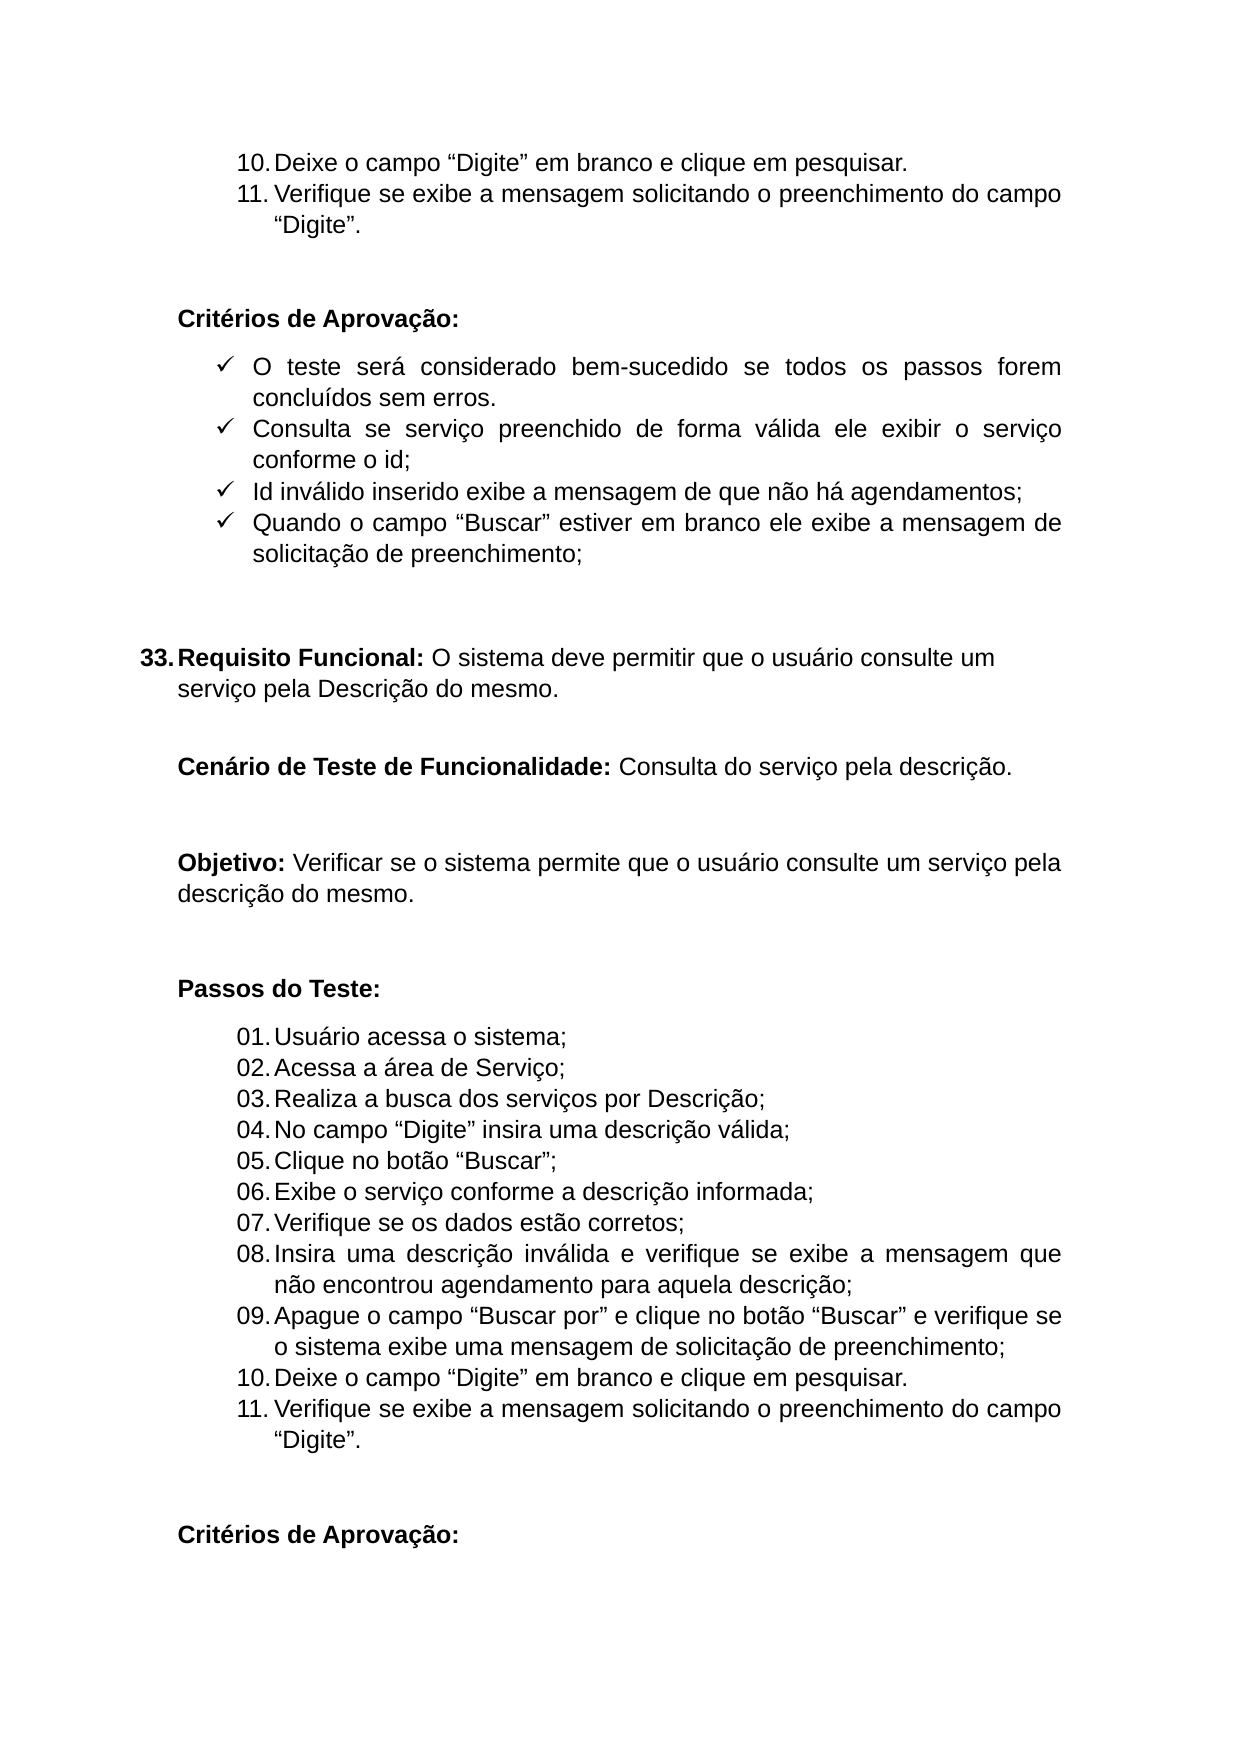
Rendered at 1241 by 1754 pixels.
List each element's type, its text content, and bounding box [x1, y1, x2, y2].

list Clique no botão “Buscar”; [236, 1146, 1063, 1175]
text Passos do Teste: [177, 974, 1063, 1003]
text Cenário de Teste de Funcionalidade: Consulta do serviço pela descrição. [177, 752, 1063, 781]
list Realiza a busca dos serviços por Descrição; [236, 1084, 1063, 1113]
list Verifique se exibe a mensagem solicitando o preenchimento do campo “Digite”. [236, 179, 1063, 238]
list Apague o campo “Buscar por” e clique no botão “Buscar” e verifique se o sistema exibe uma mensagem de solicitação de preenchimento; [236, 1301, 1063, 1361]
list Acessa a área de Serviço; [236, 1053, 1063, 1082]
list Verifique se exibe a mensagem solicitando o preenchimento do campo “Digite”. [236, 1394, 1063, 1454]
list O teste será considerado bem-sucedido se todos os passos forem concluídos sem erros. [215, 352, 1063, 412]
text Objetivo: Verificar se o sistema permite que o usuário consulte um serviço pela descrição do mesmo. [177, 848, 1063, 907]
text Critérios de Aprovação: [177, 304, 1063, 333]
list No campo “Digite” insira uma descrição válida; [236, 1115, 1063, 1144]
list Insira uma descrição inválida e verifique se exibe a mensagem que não encontrou agendamento para aquela descrição; [236, 1239, 1063, 1299]
text Critérios de Aprovação: [177, 1520, 1063, 1549]
list Exibe o serviço conforme a descrição informada; [236, 1177, 1063, 1206]
subtitle Requisito Funcional: O sistema deve permitir que o usuário consulte um serviço pela Descrição do mesmo. [140, 642, 1063, 702]
list Consulta se serviço preenchido de forma válida ele exibir o serviço conforme o id; [215, 414, 1063, 474]
list Id inválido inserido exibe a mensagem de que não há agendamentos; [215, 476, 1063, 505]
list Verifique se os dados estão corretos; [236, 1208, 1063, 1237]
list Deixe o campo “Digite” em branco e clique em pesquisar. [236, 1363, 1063, 1392]
list Deixe o campo “Digite” em branco e clique em pesquisar. [236, 148, 1063, 176]
list Usuário acessa o sistema; [236, 1022, 1063, 1051]
list Quando o campo “Buscar” estiver em branco ele exibe a mensagem de solicitação de preenchimento; [215, 508, 1063, 567]
